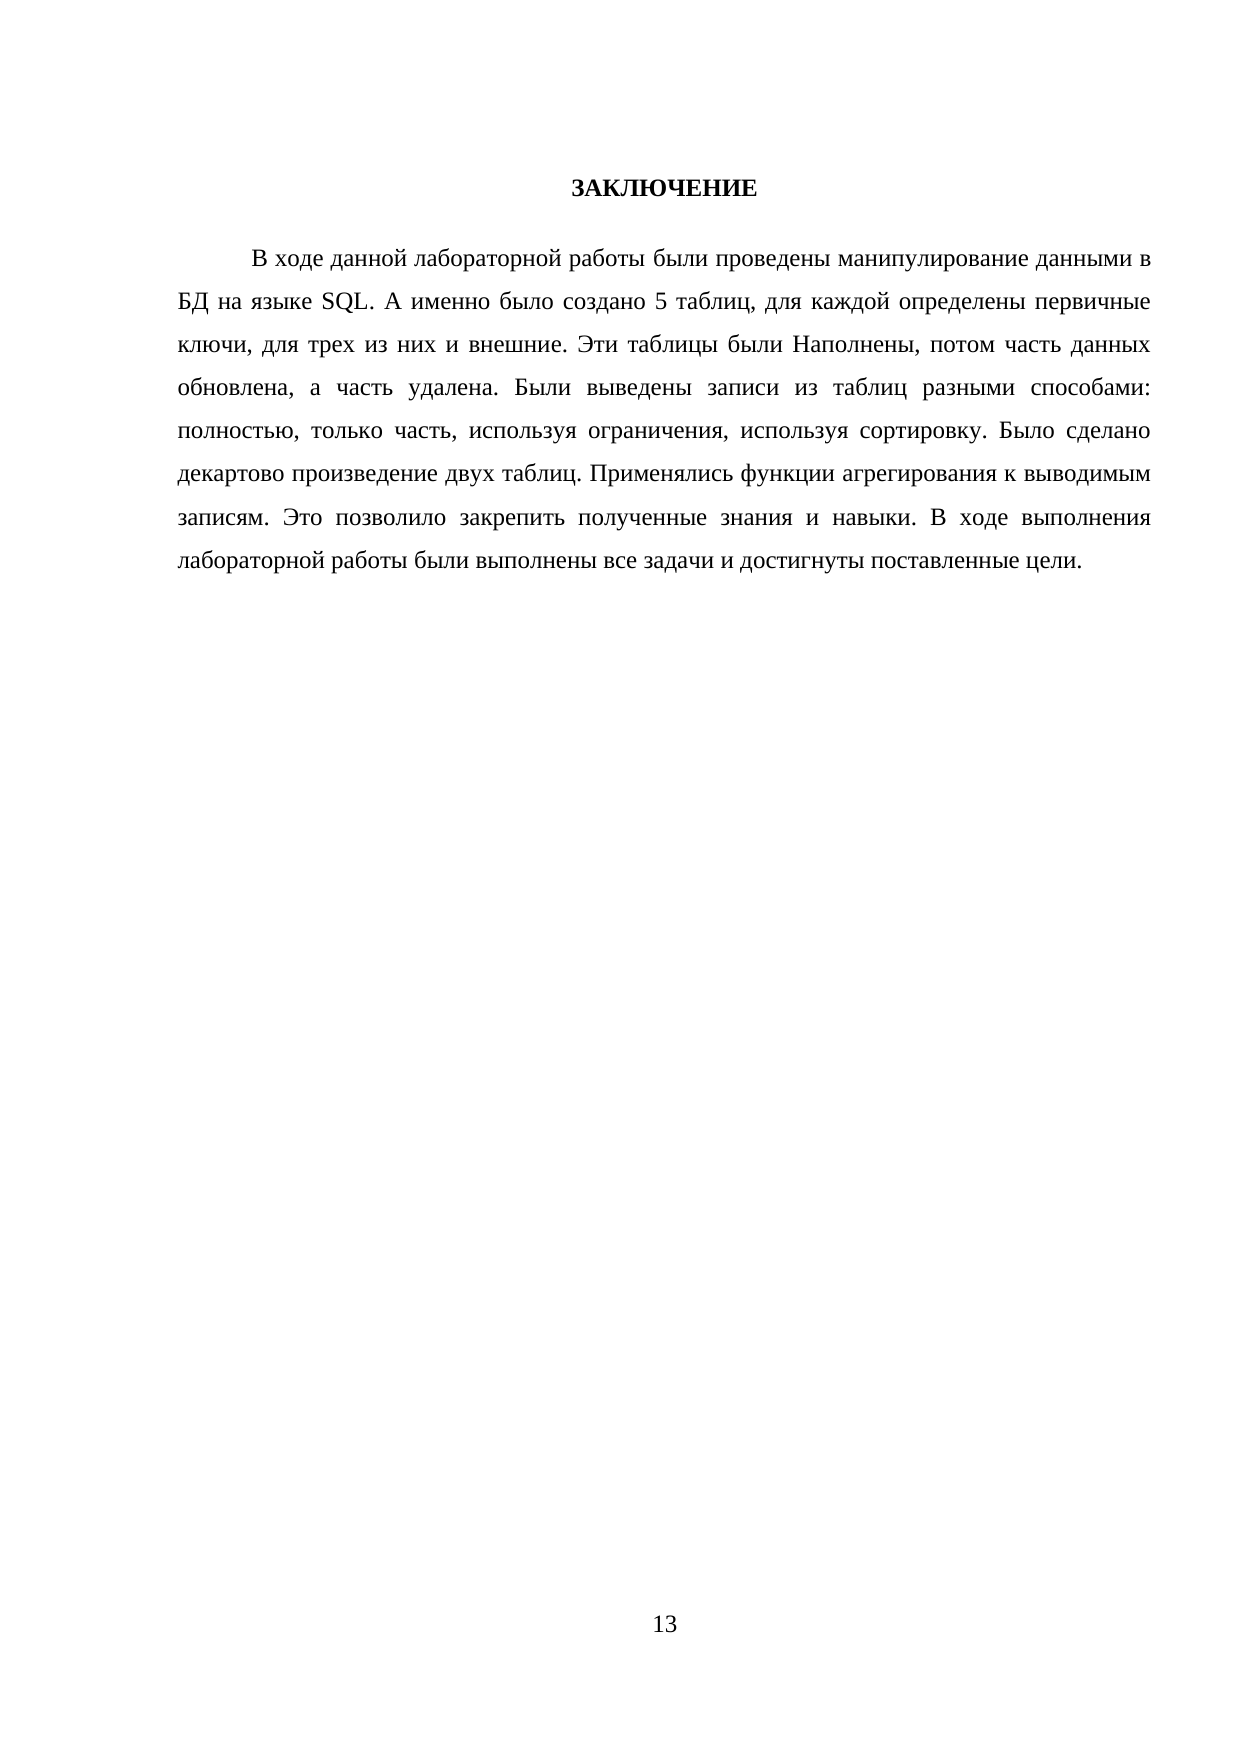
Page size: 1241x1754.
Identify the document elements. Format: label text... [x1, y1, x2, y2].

text Заключение [236, 173, 1093, 201]
text В ходе данной лабораторной работы были проведены манипулирование данными в БД на языке SQL. А именно было создано 5 таблиц, для каждой определены первичные ключи, для трех из них и внешние. Эти таблицы были Наполнены, потом часть данных обновлена, а часть удалена. Были выведены записи из таблиц разными способами: полностью, только часть, используя ограничения, используя сортировку. Было сделано декартово произведение двух таблиц. Применялись функции агрегирования к выводимым записям. Это позволило закрепить полученные знания и навыки. В ходе выполнения лабораторной работы были выполнены все задачи и достигнуты поставленные цели. [177, 243, 1152, 573]
